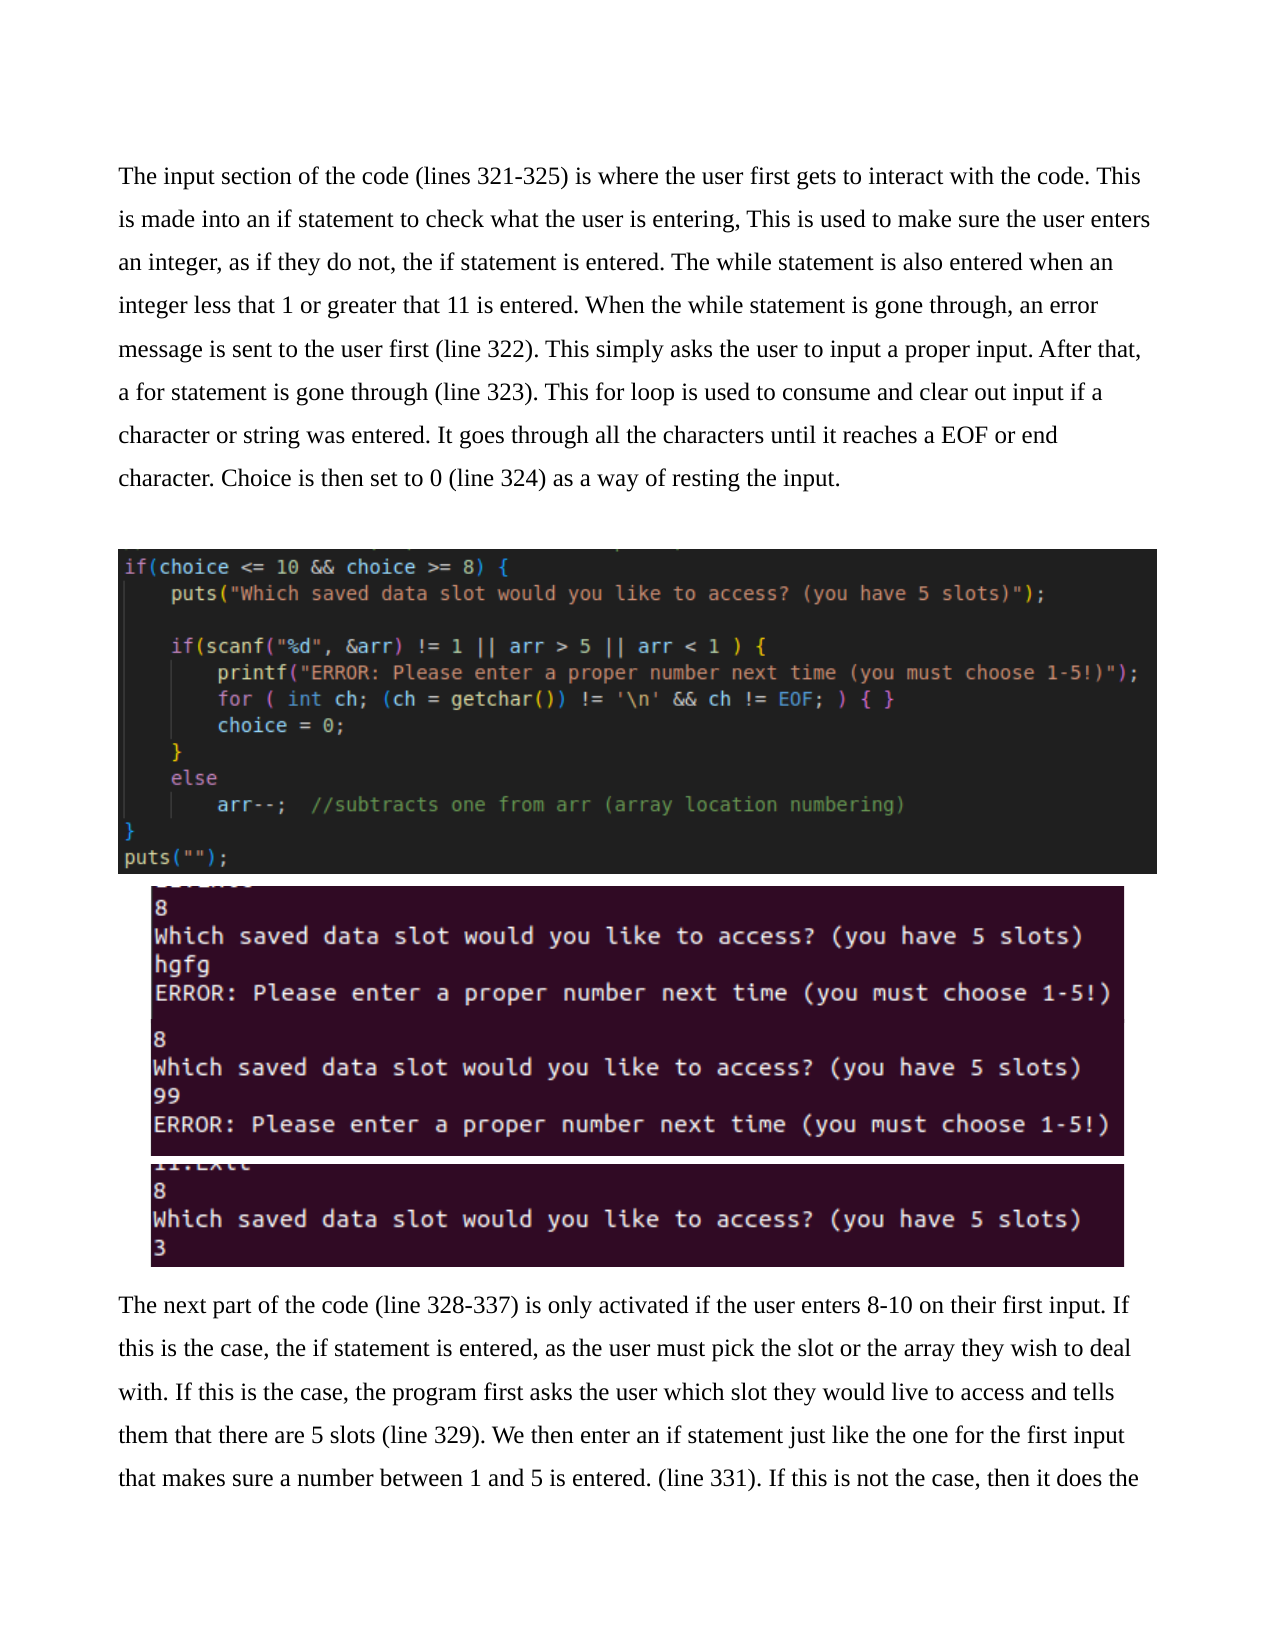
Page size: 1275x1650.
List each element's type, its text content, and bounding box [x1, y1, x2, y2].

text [118, 1290, 1157, 1492]
text The input section of the code (lines 321-325) is where the user first gets to interact with the code. This is made into an if statement to check what the user is entering, This is used to make sure the user enters an integer, as if they do not, the if statement is entered. The while statement is also entered when an integer less that 1 or greater that 11 is entered. When the while statement is gone through, an error message is sent to the user first (line 322). This simply asks the user to input a proper input. After that, a for statement is gone through (line 323). This for loop is used to consume and clear out input if a character or string was entered. It goes through all the characters until it reaches a EOF or end character. Choice is then set to 0 (line 324) as a way of resting the input. [118, 161, 1157, 492]
picture [150, 1164, 1125, 1267]
picture [118, 549, 1157, 874]
picture [150, 886, 1125, 1156]
